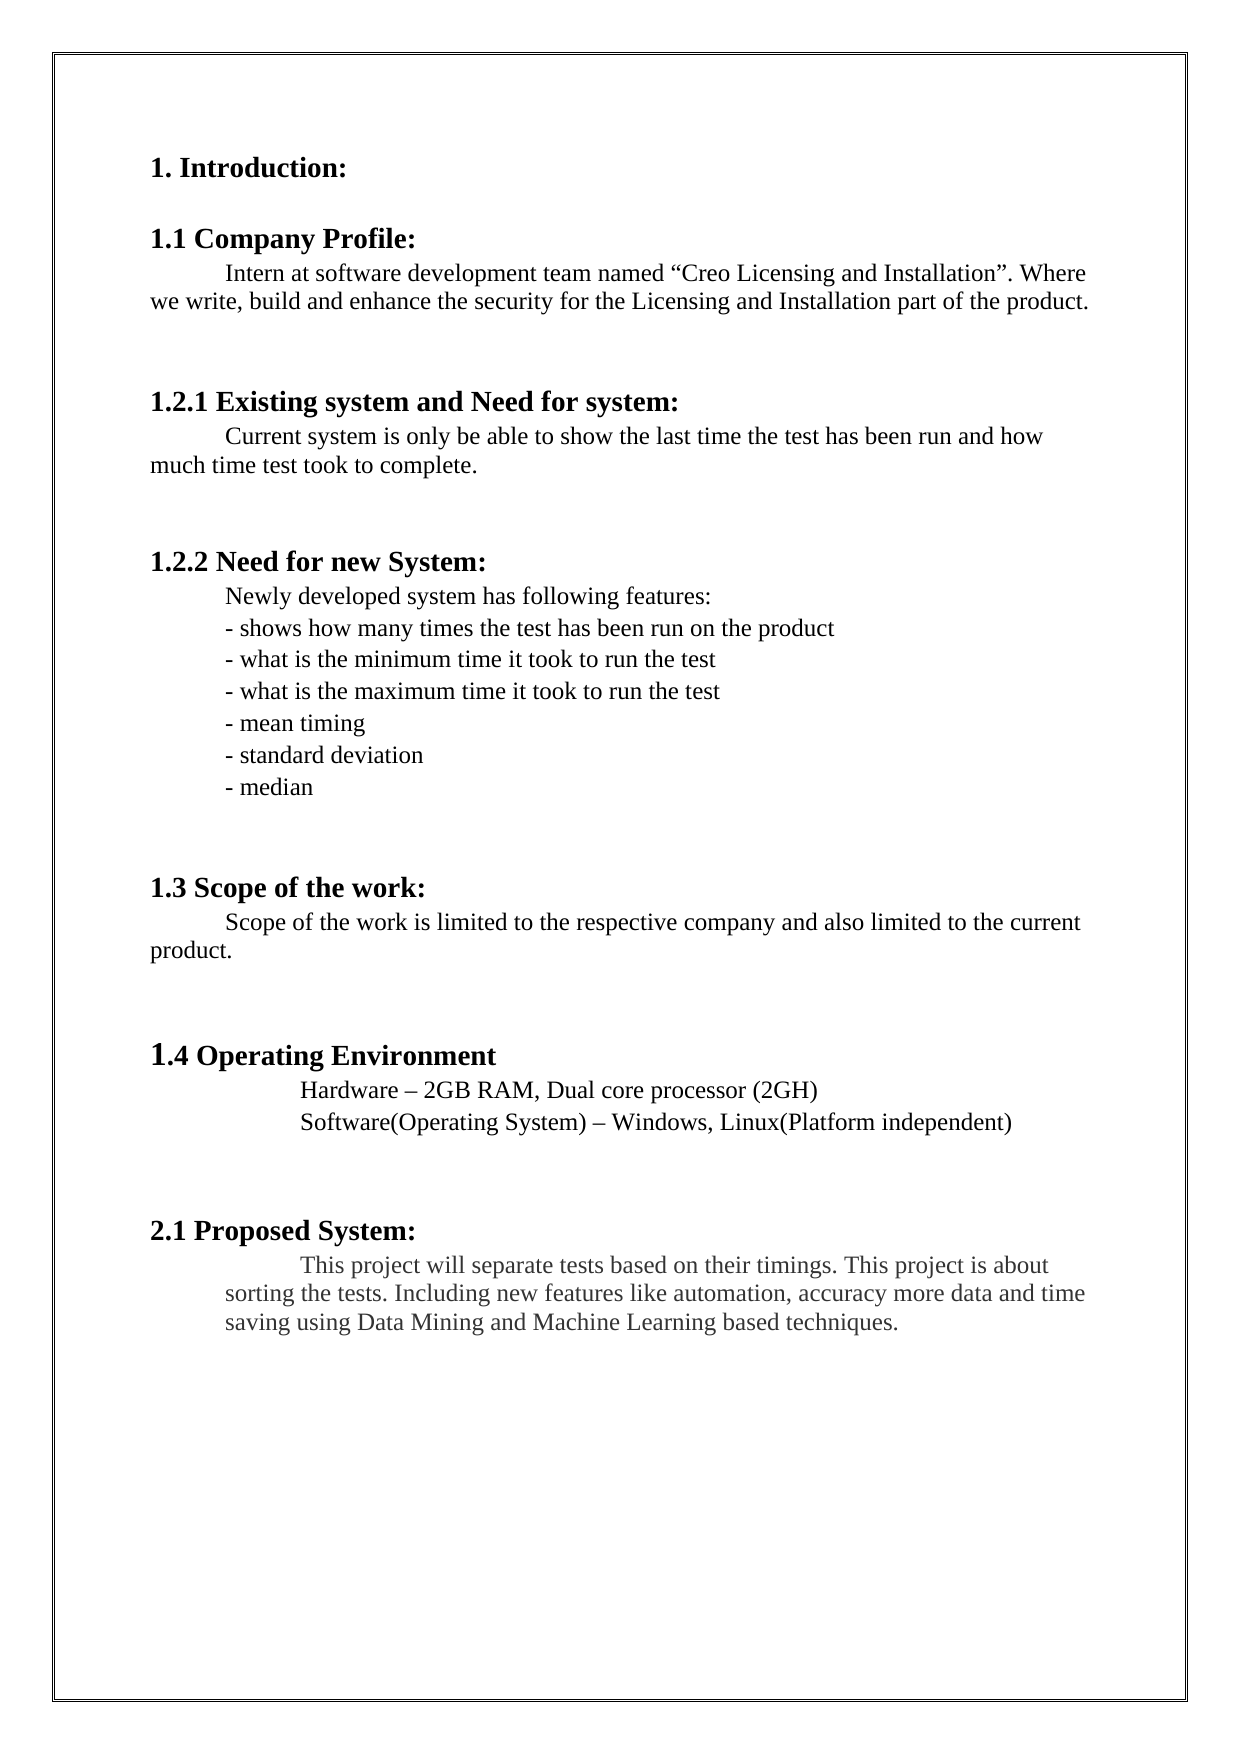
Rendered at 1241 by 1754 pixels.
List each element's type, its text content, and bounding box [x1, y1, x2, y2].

text 1.2.1 Existing system and Need for system: [150, 384, 1090, 418]
text 1. Introduction: [150, 150, 1090, 183]
text 1.4 Operating Environment [150, 1034, 1090, 1072]
text - shows how many times the test has been run on the product [150, 613, 1090, 641]
text 2.1 Proposed System: [150, 1213, 1090, 1247]
text - what is the minimum time it took to run the test [150, 644, 1090, 673]
text Scope of the work is limited to the respective company and also limited to the current product. [150, 907, 1090, 964]
text Hardware – 2GB RAM, Dual core processor (2GH) [225, 1075, 1090, 1104]
text 1.3 Scope of the work: [150, 870, 1090, 904]
text - standard deviation [150, 740, 1090, 769]
text Newly developed system has following features: [150, 581, 1090, 609]
text 1.2.2 Need for new System: [150, 482, 1090, 578]
text Software(Operating System) – Windows, Linux(Platform independent) [225, 1107, 1090, 1136]
text - what is the maximum time it took to run the test [150, 676, 1090, 705]
text 1.1 Company Profile: [150, 221, 1090, 254]
text - median [150, 772, 1090, 801]
text Current system is only be able to show the last time the test has been run and how much time test took to complete. [150, 421, 1090, 479]
text Intern at software development team named “Creo Licensing and Installation”. Where we write, build and enhance the security for the Licensing and Installation part of the product. [150, 258, 1090, 315]
text - mean timing [150, 708, 1090, 737]
